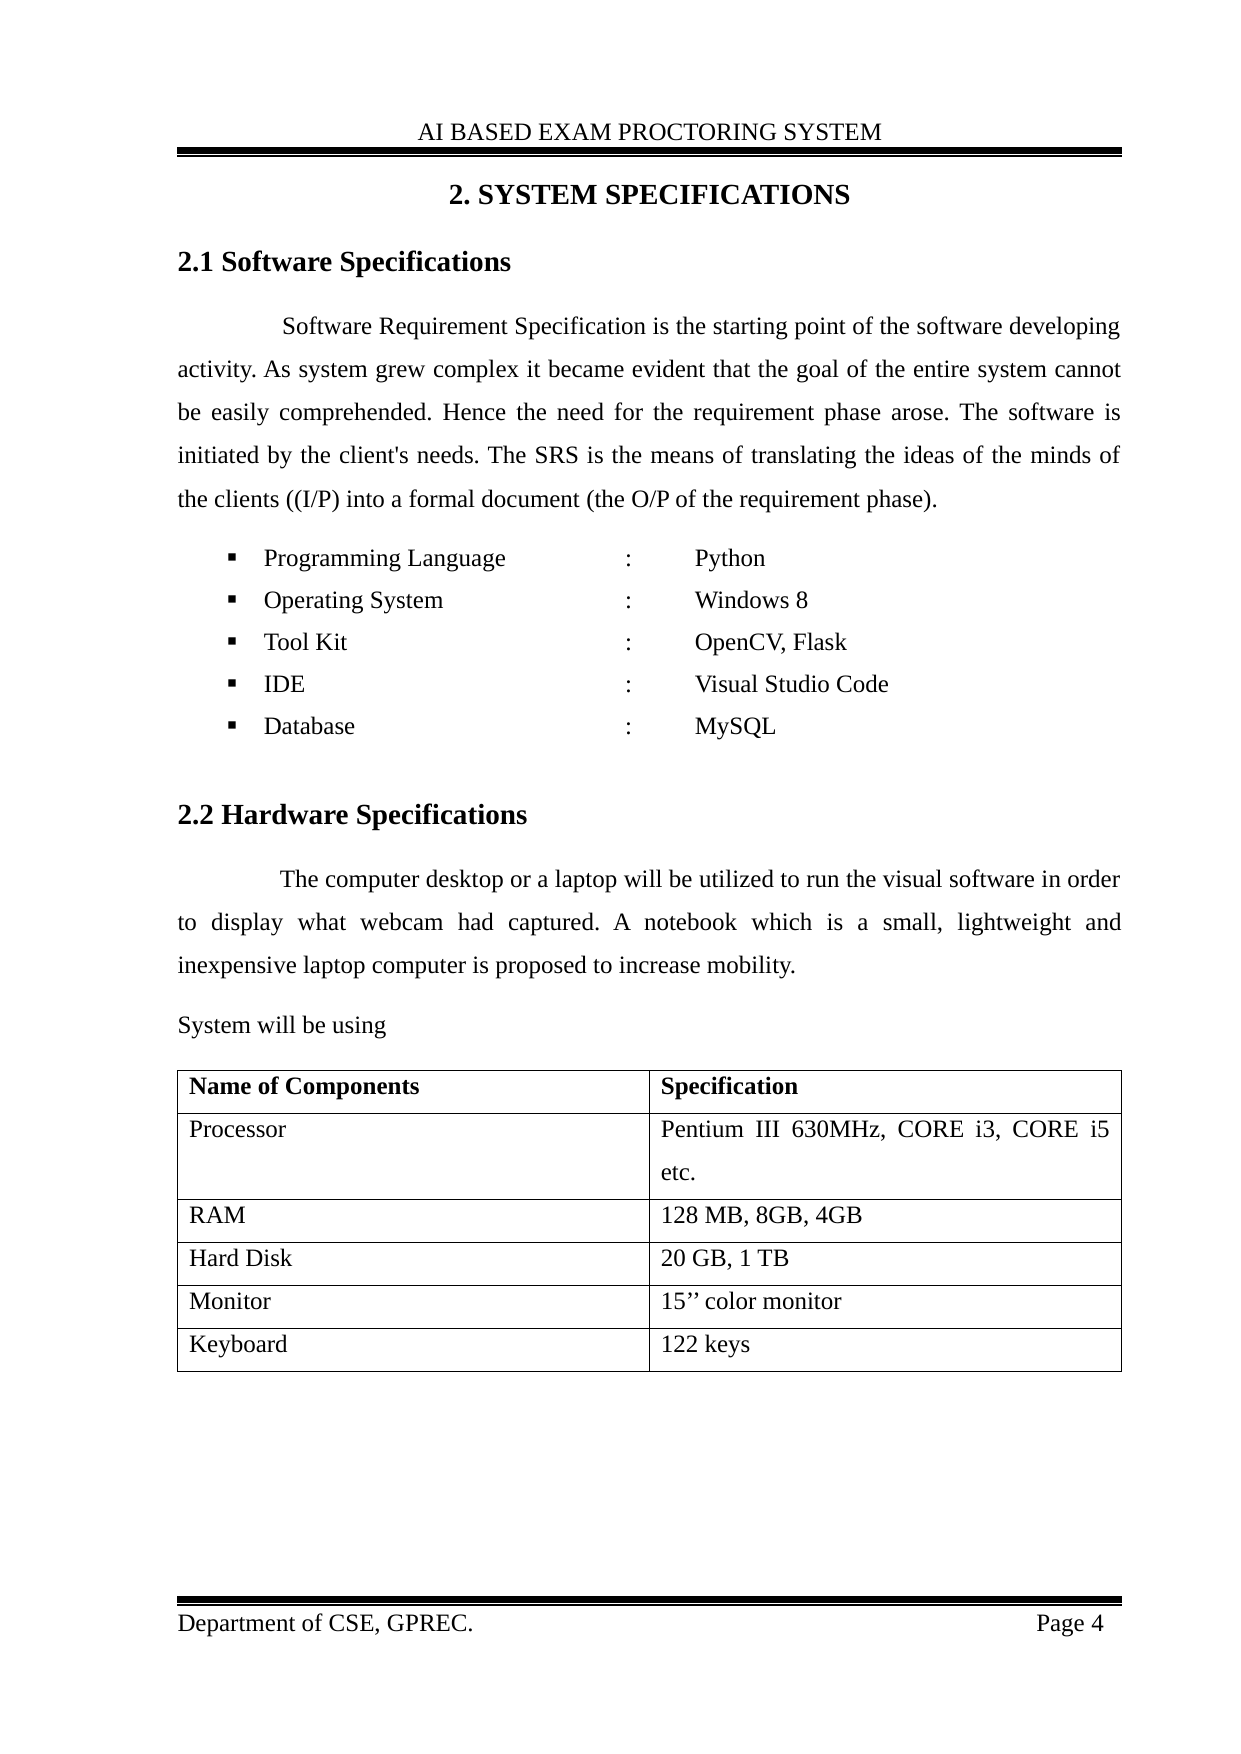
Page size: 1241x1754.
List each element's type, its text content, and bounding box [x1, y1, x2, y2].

table_cell Tool Kit [177, 627, 614, 669]
table_header : [614, 544, 683, 585]
text System will be using [177, 1010, 1122, 1039]
table_cell Monitor [178, 1286, 649, 1328]
table_cell Hard Disk [178, 1243, 649, 1285]
text The computer desktop or a laptop will be utilized to run the visual software in order to display what webcam had captured. A notebook which is a small, lightweight and inexpensive laptop computer is proposed to increase mobility. [177, 864, 1122, 979]
table_cell Processor [178, 1114, 649, 1199]
table_cell 15’’ color monitor [650, 1286, 1121, 1328]
table_cell Keyboard [178, 1329, 649, 1371]
table_header Specification [650, 1071, 1121, 1113]
table_cell : [614, 711, 683, 797]
table_cell IDE [177, 669, 614, 711]
table_cell MySQL [683, 711, 1122, 797]
table_cell : [614, 669, 683, 711]
table_header Name of Components [178, 1071, 649, 1113]
text 2.2 Hardware Specifications [177, 797, 1122, 831]
table_cell 20 GB, 1 TB [650, 1243, 1121, 1285]
table_cell 122 keys [650, 1329, 1121, 1371]
table_cell Pentium III 630MHz, CORE i3, CORE i5 etc. [650, 1114, 1121, 1199]
text 2. SYSTEM SPECIFICATIONS [177, 177, 1122, 211]
table_cell Operating System [177, 585, 614, 627]
table_cell 128 MB, 8GB, 4GB [650, 1200, 1121, 1242]
table_cell Visual Studio Code [683, 669, 1122, 711]
table_header Programming Language [177, 544, 614, 585]
table_header Python [683, 544, 1122, 585]
table_cell RAM [178, 1200, 649, 1242]
text Software Requirement Specification is the starting point of the software developing activity. As system grew complex it became evident that the goal of the entire system cannot be easily comprehended. Hence the need for the requirement phase arose. The software is initiated by the client's needs. The SRS is the means of translating the ideas of the minds of the clients ((I/P) into a formal document (the O/P of the requirement phase). [177, 311, 1122, 512]
table_cell OpenCV, Flask [683, 627, 1122, 669]
table_cell : [614, 585, 683, 627]
text 2.1 Software Specifications [177, 244, 1122, 278]
table_cell Database [177, 711, 614, 797]
table_cell : [614, 627, 683, 669]
table_cell Windows 8 [683, 585, 1122, 627]
